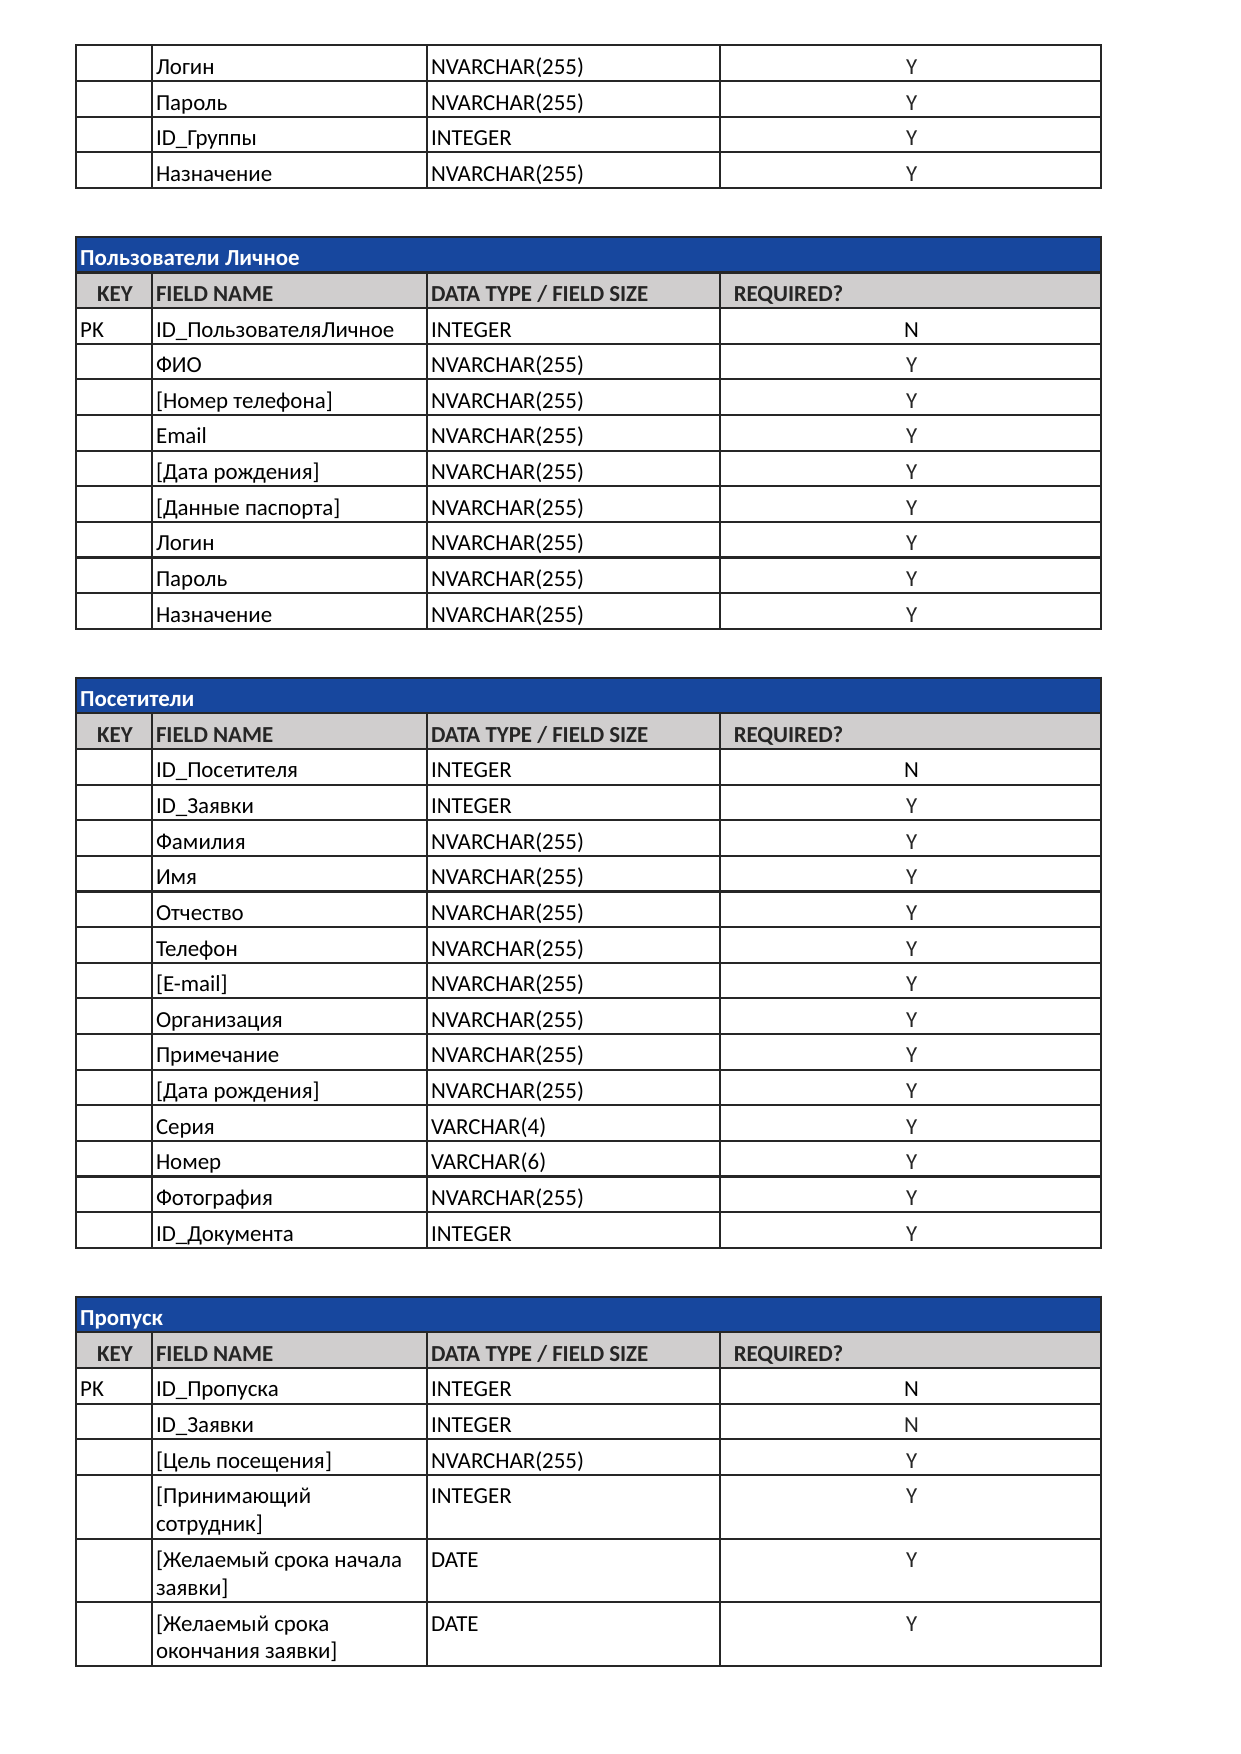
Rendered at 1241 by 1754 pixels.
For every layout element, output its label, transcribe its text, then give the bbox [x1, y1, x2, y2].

table_cell DATA TYPE / FIELD SIZE [428, 1333, 719, 1367]
table_cell VARCHAR(4) [428, 1106, 719, 1140]
table_cell Телефон [153, 928, 426, 962]
table_cell ID_Заявки [153, 786, 426, 819]
table_cell Y [721, 1476, 1100, 1537]
table_cell Пароль [153, 559, 426, 592]
table_cell INTEGER [428, 309, 719, 343]
table_cell Фотография [153, 1178, 426, 1211]
table_cell NVARCHAR(255) [428, 380, 719, 414]
table_cell [77, 1035, 151, 1068]
table_cell [Дата рождения] [153, 1071, 426, 1104]
table_cell Y [721, 1603, 1100, 1665]
table_cell INTEGER [428, 1369, 719, 1402]
table_cell [77, 1603, 151, 1665]
table_cell Фамилия [153, 821, 426, 855]
table_cell [77, 594, 151, 628]
table_cell ID_Посетителя [153, 750, 426, 783]
table_cell VARCHAR(6) [428, 1142, 719, 1175]
table_header Посетители [77, 679, 1100, 712]
table_cell N [721, 750, 1100, 783]
table_cell Y [721, 857, 1100, 890]
table_cell INTEGER [428, 786, 719, 819]
table_cell [E-mail] [153, 964, 426, 997]
table_cell Y [721, 1071, 1100, 1104]
table_cell [77, 487, 151, 521]
table_cell [77, 786, 151, 819]
table_cell [77, 1440, 151, 1474]
table_cell Y [721, 928, 1100, 962]
table_cell KEY [77, 1333, 151, 1367]
table_cell DATE [428, 1540, 719, 1601]
table_cell NVARCHAR(255) [428, 1440, 719, 1474]
table_cell Примечание [153, 1035, 426, 1068]
table_cell NVARCHAR(255) [428, 82, 719, 116]
table_cell Назначение [153, 594, 426, 628]
table_cell Y [721, 559, 1100, 592]
table_cell [77, 380, 151, 414]
table_cell DATE [428, 1603, 719, 1665]
table_cell N [721, 309, 1100, 343]
table_header Пользователи Личное [77, 238, 1100, 271]
table_cell [77, 1178, 151, 1211]
table_cell DATA TYPE / FIELD SIZE [428, 714, 719, 748]
table_cell N [721, 1369, 1100, 1402]
table_cell NVARCHAR(255) [428, 999, 719, 1033]
table_cell [77, 1071, 151, 1104]
table_cell [77, 46, 151, 80]
table_cell [77, 857, 151, 890]
table_cell [Цель посещения] [153, 1440, 426, 1474]
table_cell Y [721, 893, 1100, 926]
table_cell Номер [153, 1142, 426, 1175]
table_cell [77, 893, 151, 926]
table_cell [77, 999, 151, 1033]
table_cell Email [153, 416, 426, 449]
table_cell NVARCHAR(255) [428, 46, 719, 80]
table_cell [77, 452, 151, 485]
table_cell N [721, 1405, 1100, 1438]
table_cell ID_Заявки [153, 1405, 426, 1438]
table_cell Пароль [153, 82, 426, 116]
table_cell Y [721, 416, 1100, 449]
table_cell FIELD NAME [153, 1333, 426, 1367]
table_cell [77, 523, 151, 556]
table_cell ID_Группы [153, 118, 426, 151]
table_cell PK [77, 309, 151, 343]
table_cell [77, 750, 151, 783]
table_cell [77, 928, 151, 962]
table_cell [77, 153, 151, 187]
table_cell Y [721, 1035, 1100, 1068]
table_cell Y [721, 452, 1100, 485]
table_cell [77, 1213, 151, 1247]
table_cell ID_Документа [153, 1213, 426, 1247]
table_cell Y [721, 1213, 1100, 1247]
table_cell NVARCHAR(255) [428, 416, 719, 449]
table_cell [77, 416, 151, 449]
table_cell REQUIRED? [721, 1333, 1100, 1367]
table_cell Y [721, 786, 1100, 819]
table_cell Y [721, 1142, 1100, 1175]
table_cell [Желаемый срока начала заявки] [153, 1540, 426, 1601]
table_cell [77, 1405, 151, 1438]
table_cell NVARCHAR(255) [428, 523, 719, 556]
table_cell [Принимающий сотрудник] [153, 1476, 426, 1537]
table_cell KEY [77, 274, 151, 307]
table_cell [77, 118, 151, 151]
table_cell [77, 964, 151, 997]
table_cell INTEGER [428, 1405, 719, 1438]
table_cell [77, 82, 151, 116]
table_cell Y [721, 523, 1100, 556]
table_cell NVARCHAR(255) [428, 487, 719, 521]
table_cell Y [721, 594, 1100, 628]
table_cell Y [721, 82, 1100, 116]
table_cell FIELD NAME [153, 274, 426, 307]
table_cell [77, 559, 151, 592]
table_cell NVARCHAR(255) [428, 964, 719, 997]
table_cell NVARCHAR(255) [428, 821, 719, 855]
table_cell Отчество [153, 893, 426, 926]
table_cell [77, 821, 151, 855]
table_cell Серия [153, 1106, 426, 1140]
table_cell PK [77, 1369, 151, 1402]
table_cell NVARCHAR(255) [428, 559, 719, 592]
table_cell Логин [153, 523, 426, 556]
table_cell [Данные паспорта] [153, 487, 426, 521]
table_cell INTEGER [428, 118, 719, 151]
table_cell NVARCHAR(255) [428, 1035, 719, 1068]
table_cell NVARCHAR(255) [428, 1071, 719, 1104]
table_cell INTEGER [428, 750, 719, 783]
table_cell Y [721, 380, 1100, 414]
table_cell FIELD NAME [153, 714, 426, 748]
table_cell Y [721, 1178, 1100, 1211]
table_header Пропуск [77, 1298, 1100, 1331]
table_cell Имя [153, 857, 426, 890]
table_cell REQUIRED? [721, 274, 1100, 307]
table_cell DATA TYPE / FIELD SIZE [428, 274, 719, 307]
table_cell Назначение [153, 153, 426, 187]
table_cell NVARCHAR(255) [428, 594, 719, 628]
table_cell Организация [153, 999, 426, 1033]
table_cell [Дата рождения] [153, 452, 426, 485]
table_cell Y [721, 1440, 1100, 1474]
table_cell INTEGER [428, 1213, 719, 1247]
table_cell Y [721, 46, 1100, 80]
table_cell NVARCHAR(255) [428, 345, 719, 378]
table_cell Y [721, 118, 1100, 151]
table_cell Y [721, 964, 1100, 997]
table_cell ФИО [153, 345, 426, 378]
table_cell Y [721, 345, 1100, 378]
table_cell [Номер телефона] [153, 380, 426, 414]
table_cell [Желаемый срока окончания заявки] [153, 1603, 426, 1665]
table_cell Y [721, 487, 1100, 521]
table_cell REQUIRED? [721, 714, 1100, 748]
table_cell Y [721, 821, 1100, 855]
table_cell KEY [77, 714, 151, 748]
table_cell Y [721, 1106, 1100, 1140]
table_cell [77, 1106, 151, 1140]
table_cell Y [721, 1540, 1100, 1601]
table_cell [77, 1476, 151, 1537]
table_cell Y [721, 153, 1100, 187]
table_cell NVARCHAR(255) [428, 928, 719, 962]
table_cell NVARCHAR(255) [428, 893, 719, 926]
table_cell [77, 1540, 151, 1601]
table_cell Y [721, 999, 1100, 1033]
table_cell INTEGER [428, 1476, 719, 1537]
table_cell NVARCHAR(255) [428, 1178, 719, 1211]
table_cell NVARCHAR(255) [428, 153, 719, 187]
table_cell NVARCHAR(255) [428, 452, 719, 485]
table_cell [77, 345, 151, 378]
table_cell Логин [153, 46, 426, 80]
table_cell [77, 1142, 151, 1175]
table_cell NVARCHAR(255) [428, 857, 719, 890]
table_cell ID_ПользователяЛичное [153, 309, 426, 343]
table_cell ID_Пропуска [153, 1369, 426, 1402]
